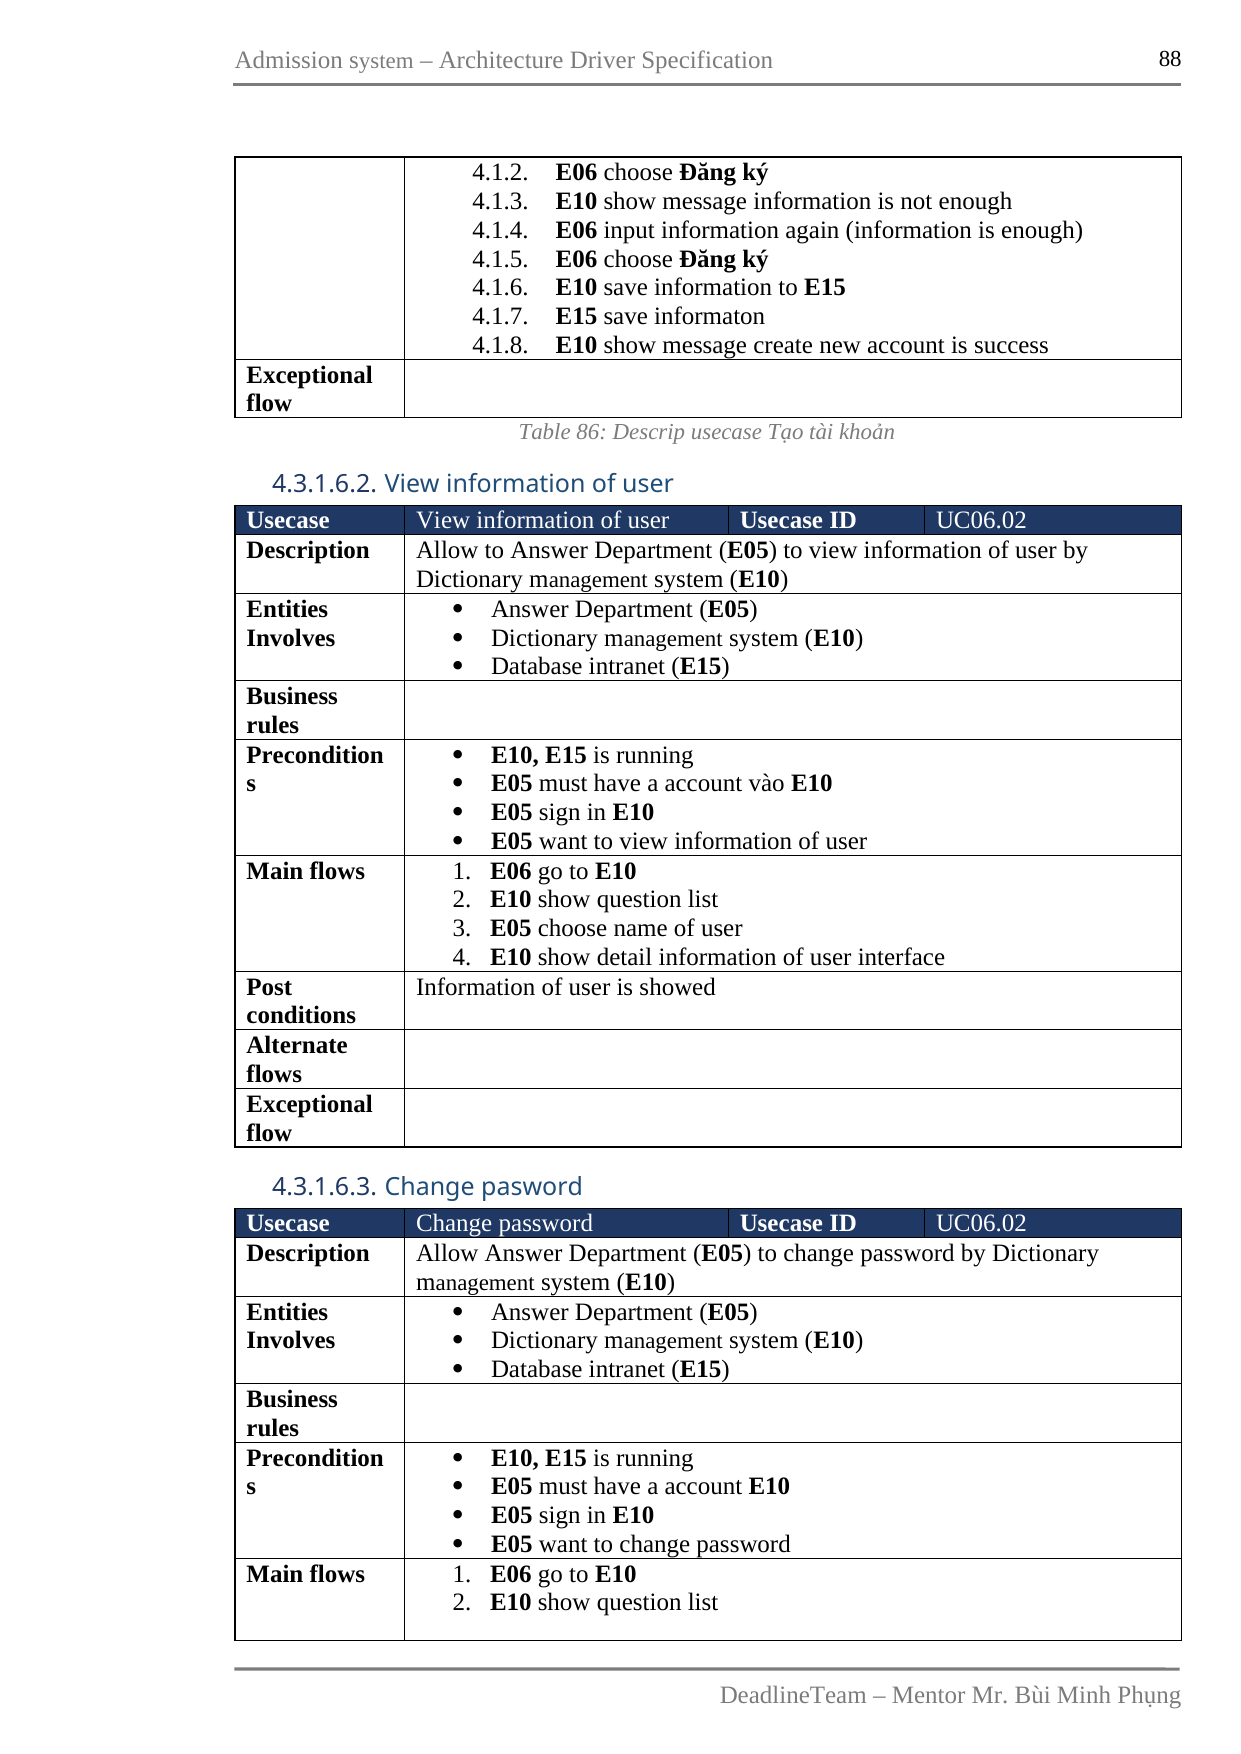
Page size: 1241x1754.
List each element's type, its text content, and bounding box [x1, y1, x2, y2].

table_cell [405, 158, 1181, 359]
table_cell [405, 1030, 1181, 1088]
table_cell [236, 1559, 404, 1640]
text Table 86: Descrip usecase Tạo tài khoản [234, 418, 1181, 444]
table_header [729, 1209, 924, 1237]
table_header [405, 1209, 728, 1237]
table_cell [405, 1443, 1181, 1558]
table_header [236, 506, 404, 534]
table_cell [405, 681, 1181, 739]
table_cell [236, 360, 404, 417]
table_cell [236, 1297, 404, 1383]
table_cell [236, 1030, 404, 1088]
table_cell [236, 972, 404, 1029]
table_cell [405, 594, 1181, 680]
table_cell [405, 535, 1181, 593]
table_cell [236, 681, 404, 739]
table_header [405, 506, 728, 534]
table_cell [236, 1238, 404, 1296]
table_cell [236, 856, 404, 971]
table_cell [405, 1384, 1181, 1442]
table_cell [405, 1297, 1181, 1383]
subtitle Change pasword [272, 1168, 1181, 1202]
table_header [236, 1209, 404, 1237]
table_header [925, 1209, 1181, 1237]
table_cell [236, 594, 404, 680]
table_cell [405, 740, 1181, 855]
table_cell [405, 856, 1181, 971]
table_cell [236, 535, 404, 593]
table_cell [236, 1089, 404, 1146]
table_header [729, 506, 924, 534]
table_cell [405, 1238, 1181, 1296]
subtitle View information of user [272, 465, 1181, 499]
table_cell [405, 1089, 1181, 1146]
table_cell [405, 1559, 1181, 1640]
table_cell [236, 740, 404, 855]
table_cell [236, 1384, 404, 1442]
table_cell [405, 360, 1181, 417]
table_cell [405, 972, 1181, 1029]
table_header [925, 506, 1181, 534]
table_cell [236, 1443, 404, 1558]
